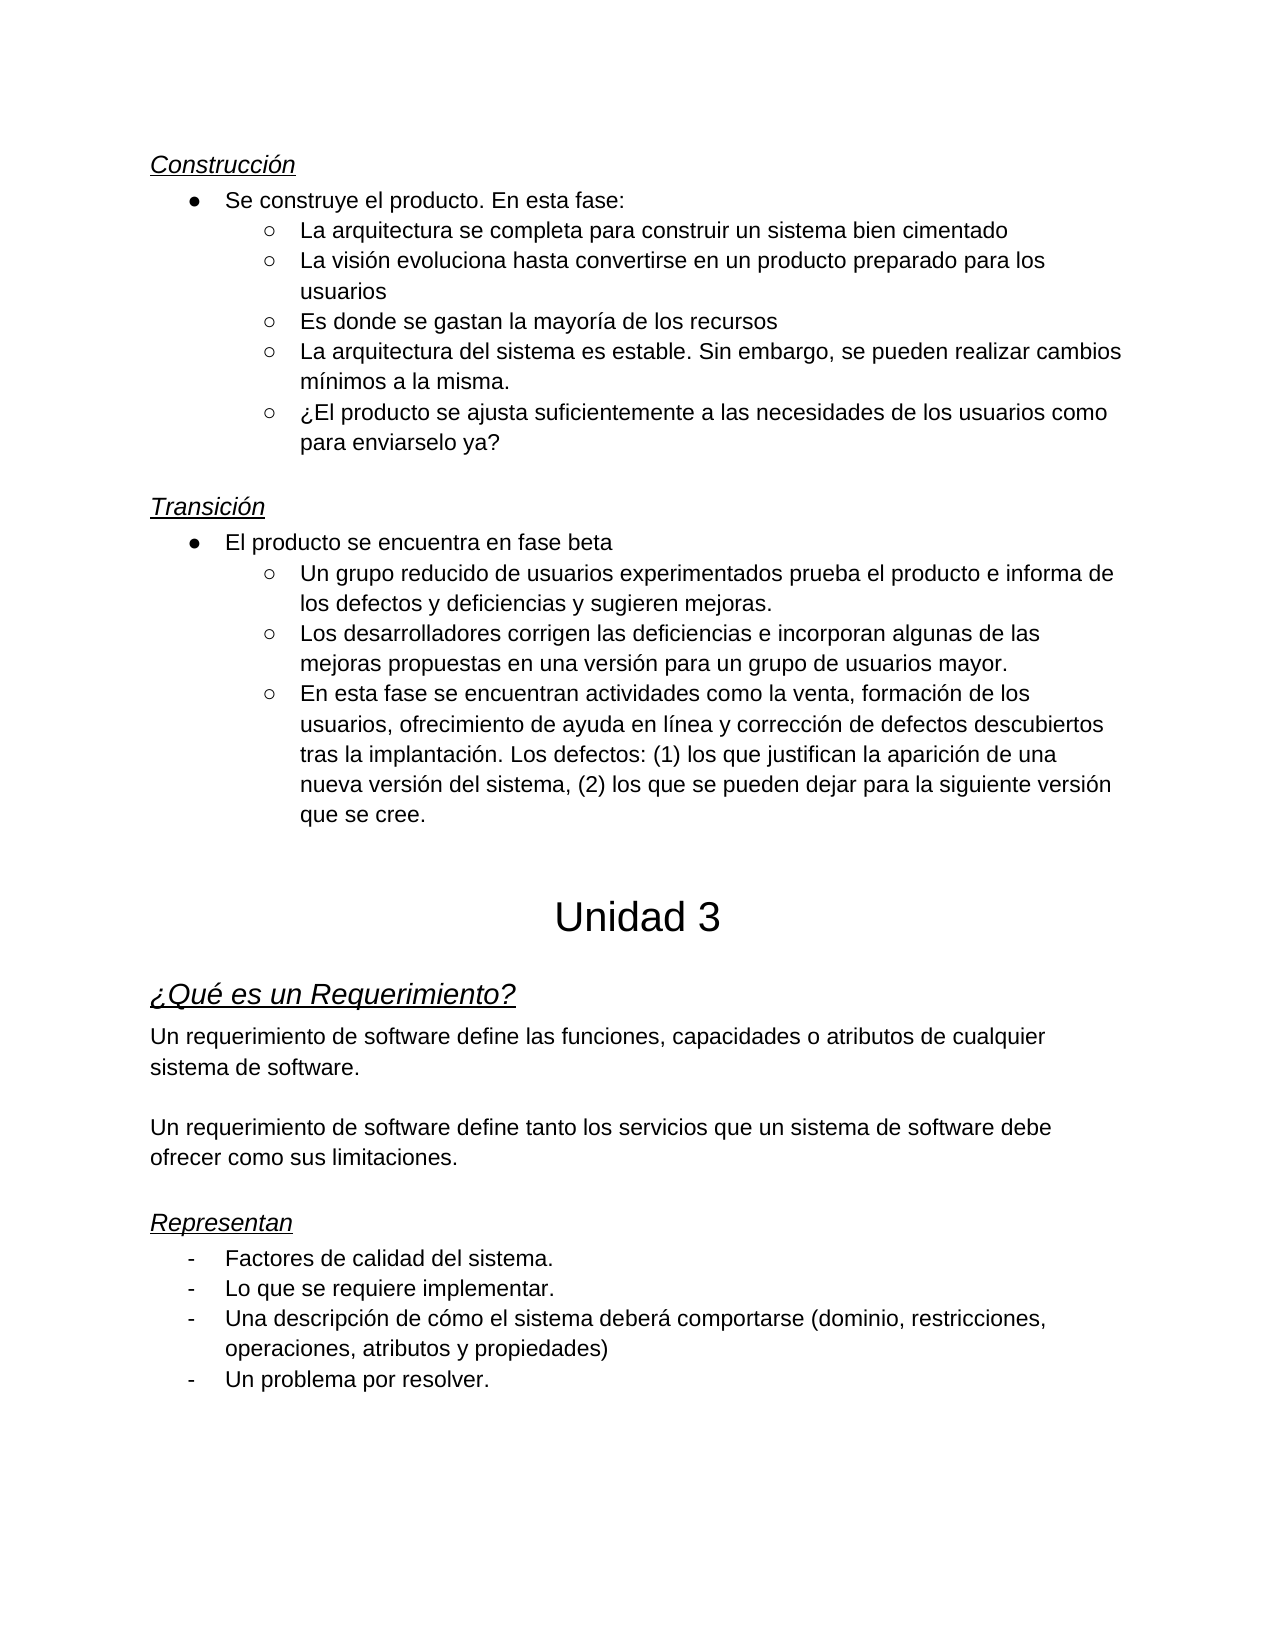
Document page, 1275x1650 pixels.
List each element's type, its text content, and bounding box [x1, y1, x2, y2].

list Un problema por resolver. [187, 1366, 1125, 1392]
list Un grupo reducido de usuarios experimentados prueba el producto e informa de los defectos y deficiencias y sugieren mejoras. [262, 559, 1125, 616]
list Se construye el producto. En esta fase: [187, 187, 1125, 213]
list La arquitectura del sistema es estable. Sin embargo, se pueden realizar cambios mínimos a la misma. [262, 338, 1125, 395]
subtitle Transición [150, 492, 1125, 521]
list Los desarrolladores corrigen las deficiencias e incorporan algunas de las mejoras propuestas en una versión para un grupo de usuarios mayor. [262, 620, 1125, 677]
list El producto se encuentra en fase beta [187, 529, 1125, 556]
text Un requerimiento de software define tanto los servicios que un sistema de software debe ofrecer como sus limitaciones. [150, 1114, 1125, 1171]
list Factores de calidad del sistema. [187, 1245, 1125, 1271]
subtitle Construcción [150, 150, 1125, 179]
list La arquitectura se completa para construir un sistema bien cimentado [262, 217, 1125, 244]
list La visión evoluciona hasta convertirse en un producto preparado para los usuarios [262, 247, 1125, 304]
subtitle Representan [150, 1208, 1125, 1236]
list Es donde se gastan la mayoría de los recursos [262, 308, 1125, 334]
list ¿El producto se ajusta suficientemente a las necesidades de los usuarios como para enviarselo ya? [262, 398, 1125, 455]
subtitle ¿Qué es un Requerimiento? [150, 977, 1125, 1011]
subtitle Unidad 3 [150, 892, 1125, 940]
list Una descripción de cómo el sistema deberá comportarse (dominio, restricciones, operaciones, atributos y propiedades) [187, 1305, 1125, 1362]
list Lo que se requiere implementar. [187, 1275, 1125, 1301]
text Un requerimiento de software define las funciones, capacidades o atributos de cualquier sistema de software. [150, 1023, 1125, 1080]
list En esta fase se encuentran actividades como la venta, formación de los usuarios, ofrecimiento de ayuda en línea y corrección de defectos descubiertos tras la implantación. Los defectos: (1) los que justifican la aparición de una nueva versión del sistema, (2) los que se pueden dejar para la siguiente versión que se cree. [262, 680, 1125, 828]
